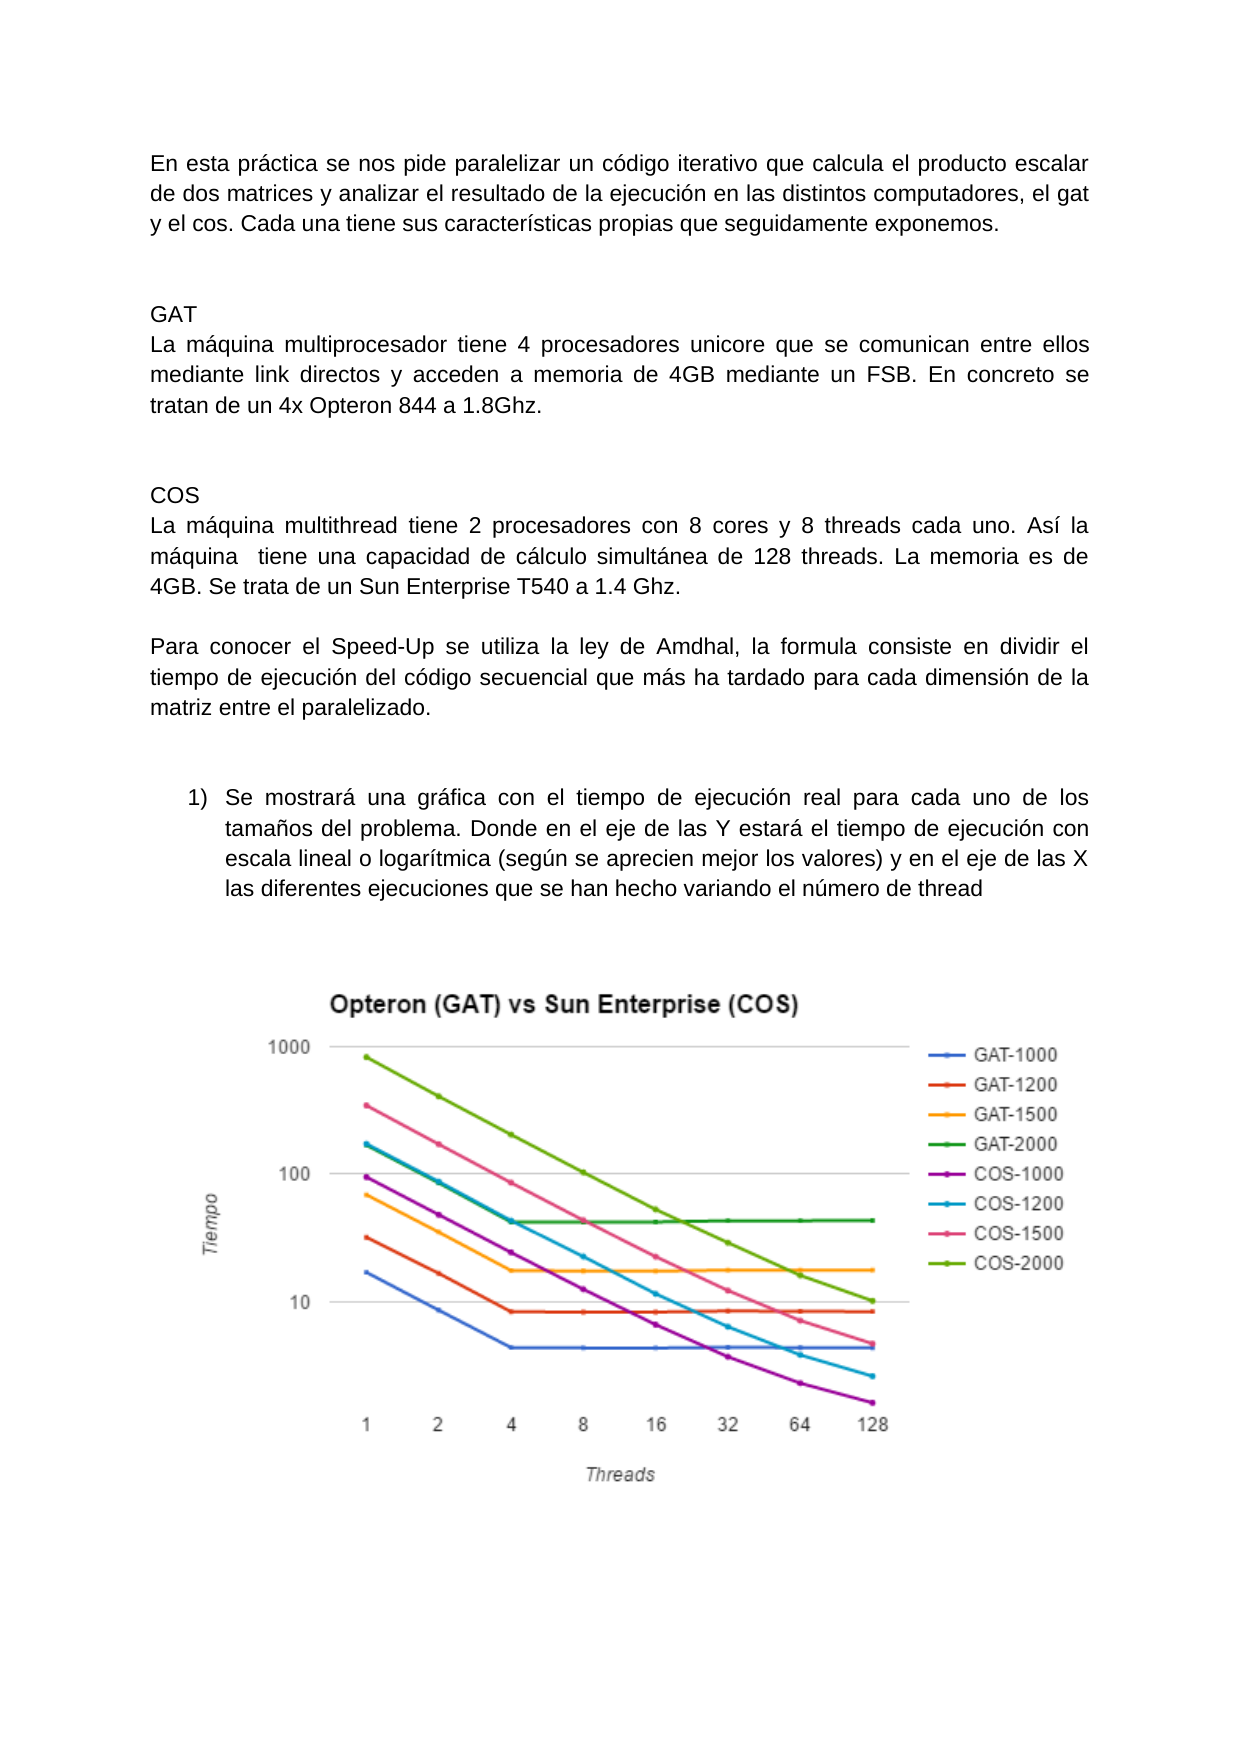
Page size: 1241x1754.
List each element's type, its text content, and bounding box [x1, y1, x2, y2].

text COS [150, 482, 1090, 509]
text GAT [150, 301, 1090, 327]
picture [150, 935, 1088, 1516]
text Para conocer el Speed-Up se utiliza la ley de Amdhal, la formula consiste en dividir el tiempo de ejecución del código secuencial que más ha tardado para cada dimensión de la matriz entre el paralelizado. [150, 633, 1090, 720]
text En esta práctica se nos pide paralelizar un código iterativo que calcula el producto escalar de dos matrices y analizar el resultado de la ejecución en las distintos computadores, el gat y el cos. Cada una tiene sus características propias que seguidamente exponemos. [150, 150, 1090, 237]
list Se mostrará una gráfica con el tiempo de ejecución real para cada uno de los tamaños del problema. Donde en el eje de las Y estará el tiempo de ejecución con escala lineal o logarítmica (según se aprecien mejor los valores) y en el eje de las X las diferentes ejecuciones que se han hecho variando el número de thread [187, 784, 1090, 901]
text La máquina multithread tiene 2 procesadores con 8 cores y 8 threads cada uno. Así la máquina tiene una capacidad de cálculo simultánea de 128 threads. La memoria es de 4GB. Se trata de un Sun Enterprise T540 a 1.4 Ghz. [150, 512, 1090, 599]
text La máquina multiprocesador tiene 4 procesadores unicore que se comunican entre ellos mediante link directos y acceden a memoria de 4GB mediante un FSB. En concreto se tratan de un 4x Opteron 844 a 1.8Ghz. [150, 331, 1090, 418]
